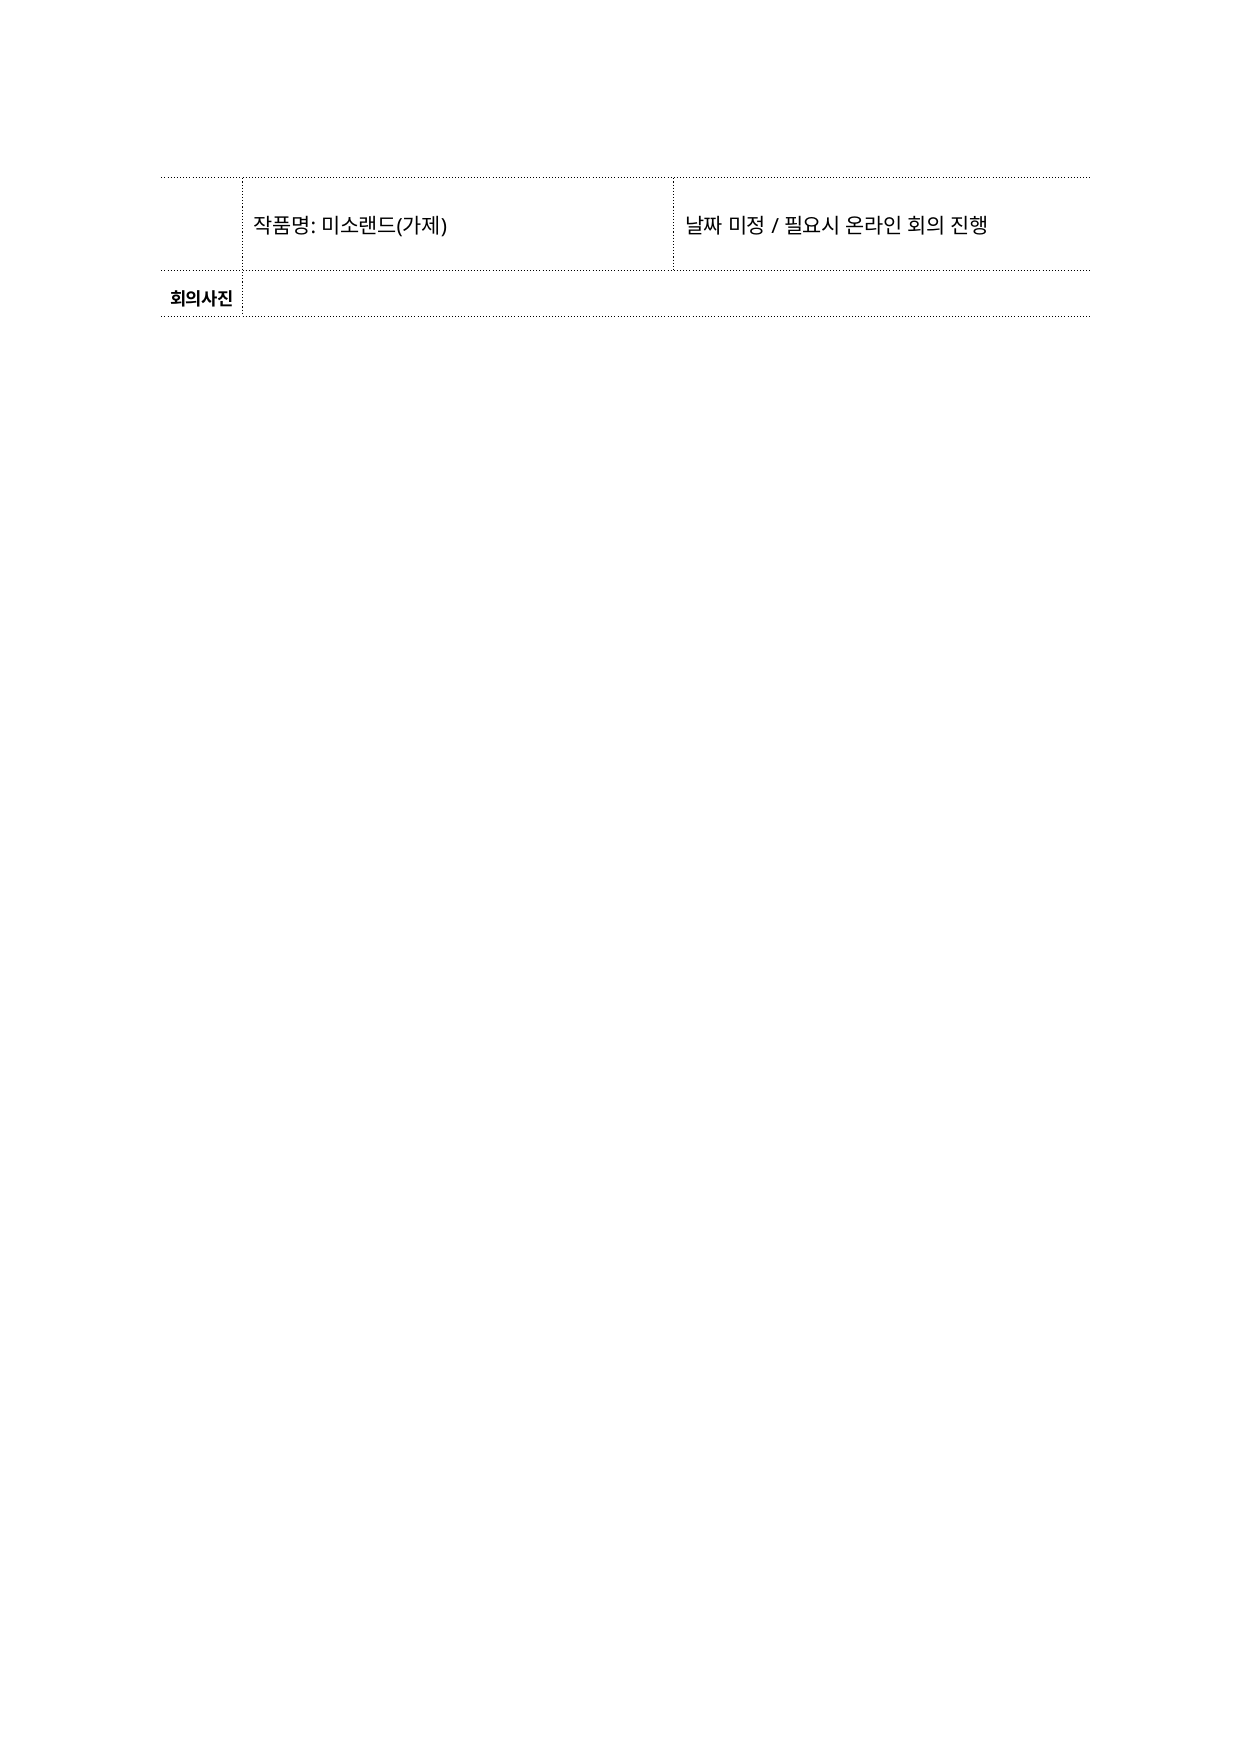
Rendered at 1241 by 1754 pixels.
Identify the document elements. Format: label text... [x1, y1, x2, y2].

table_cell 날짜 미정 / 필요시 온라인 회의 진행 [674, 177, 1090, 270]
table_cell [243, 270, 1089, 316]
table_cell 작품명: 미소랜드(가제) [243, 177, 674, 270]
table_cell 회의사진 [161, 270, 242, 316]
